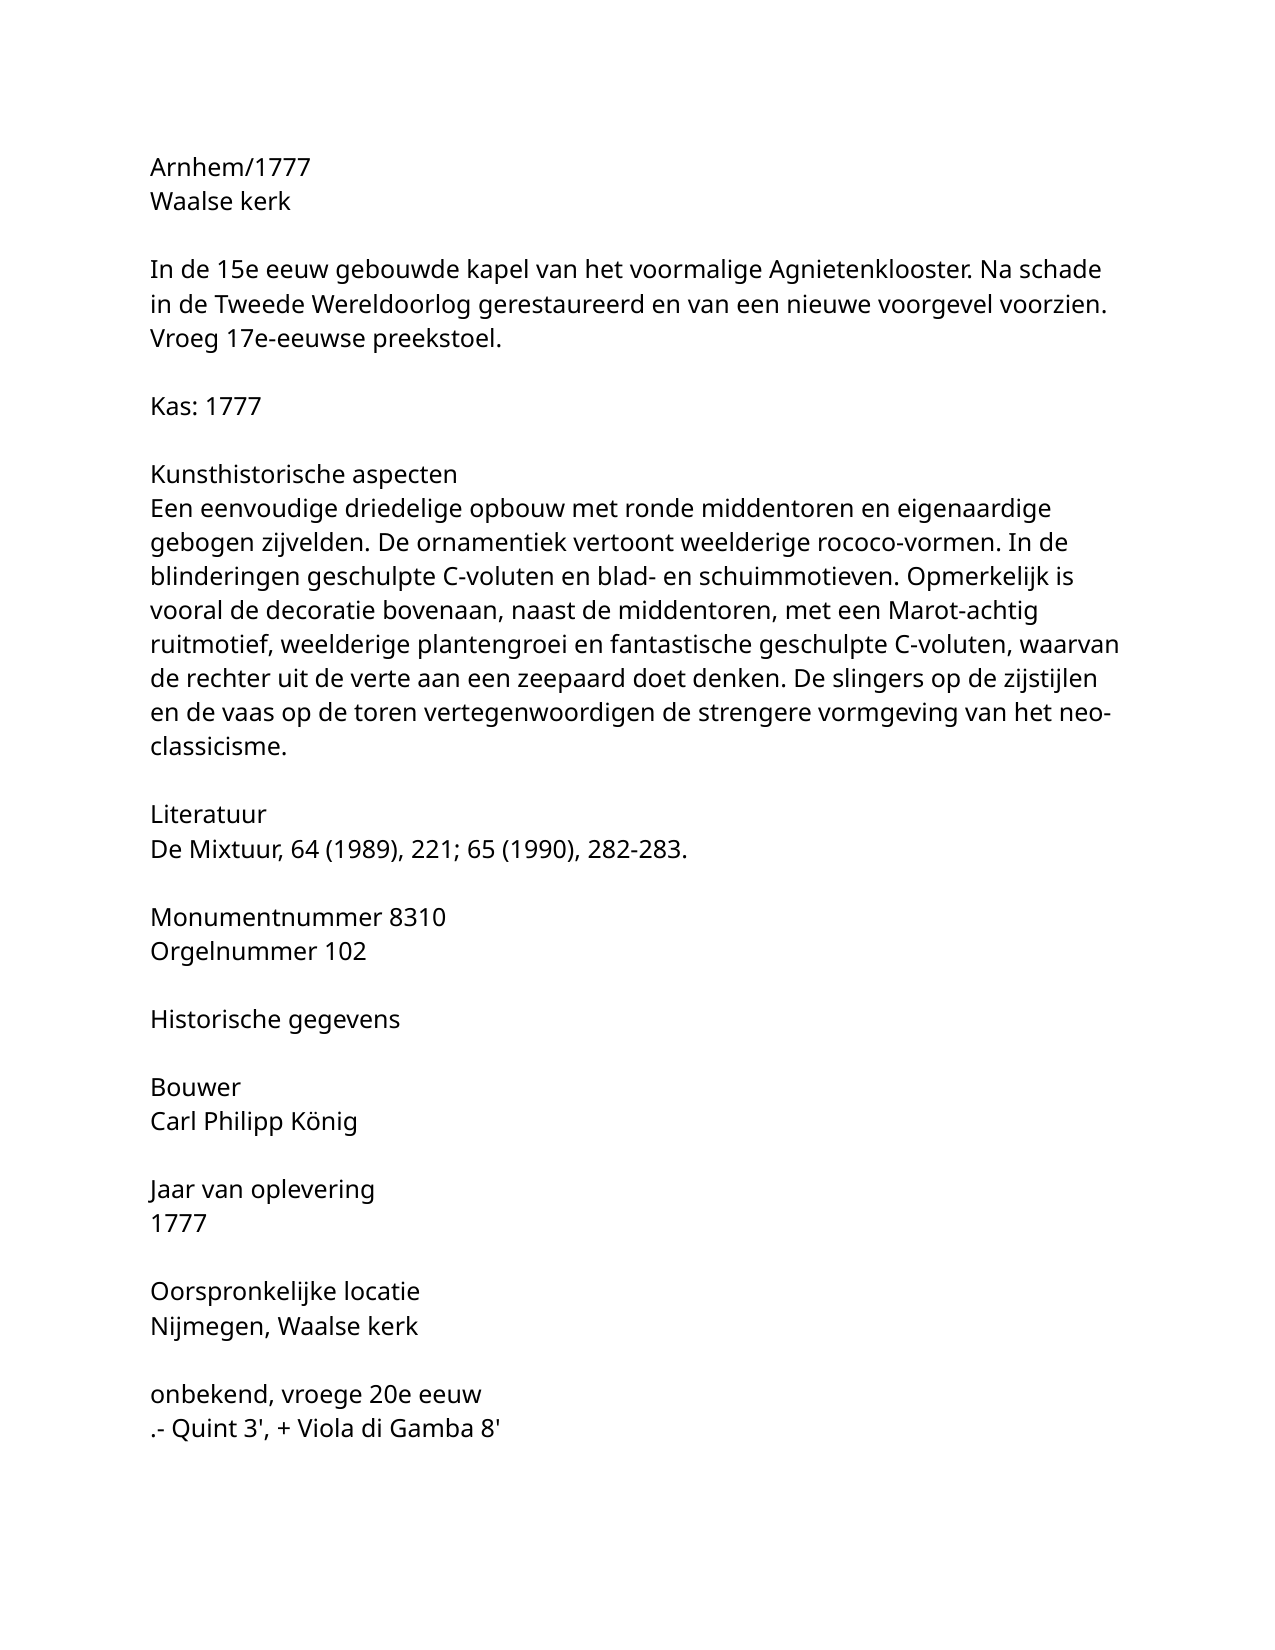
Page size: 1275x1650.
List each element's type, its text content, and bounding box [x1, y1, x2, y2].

text 1777 [150, 1206, 1125, 1240]
text Jaar van oplevering [150, 1172, 1125, 1206]
text Waalse kerk [150, 184, 1125, 218]
text Orgelnummer 102 [150, 933, 1125, 967]
text onbekend, vroege 20e eeuw [150, 1376, 1125, 1410]
text De Mixtuur, 64 (1989), 221; 65 (1990), 282-283. [150, 831, 1125, 865]
text Arnhem/1777 [150, 150, 1125, 184]
text Carl Philipp König [150, 1104, 1125, 1138]
text Een eenvoudige driedelige opbouw met ronde middentoren en eigenaardige gebogen zijvelden. De ornamentiek vertoont weelderige rococo-vormen. In de blinderingen geschulpte C-voluten en blad- en schuimmotieven. Opmerkelijk is vooral de decoratie bovenaan, naast de middentoren, met een Marot-achtig ruitmotief, weelderige plantengroei en fantastische geschulpte C-voluten, waarvan de rechter uit de verte aan een zeepaard doet denken. De slingers op de zijstijlen en de vaas op de toren vertegenwoordigen de strengere vormgeving van het neo-classicisme. [150, 491, 1125, 763]
text Bouwer [150, 1070, 1125, 1104]
text Kunsthistorische aspecten [150, 457, 1125, 491]
text Monumentnummer 8310 [150, 899, 1125, 933]
text In de 15e eeuw gebouwde kapel van het voormalige Agnietenklooster. Na schade in de Tweede Wereldoorlog gerestaureerd en van een nieuwe voorgevel voorzien. Vroeg 17e-eeuwse preekstoel. [150, 252, 1125, 354]
text Oorspronkelijke locatie [150, 1274, 1125, 1308]
text Literatuur [150, 797, 1125, 831]
text Nijmegen, Waalse kerk [150, 1308, 1125, 1342]
text Kas: 1777 [150, 388, 1125, 422]
text Historische gegevens [150, 1002, 1125, 1036]
text .- Quint 3', + Viola di Gamba 8' [150, 1410, 1125, 1444]
